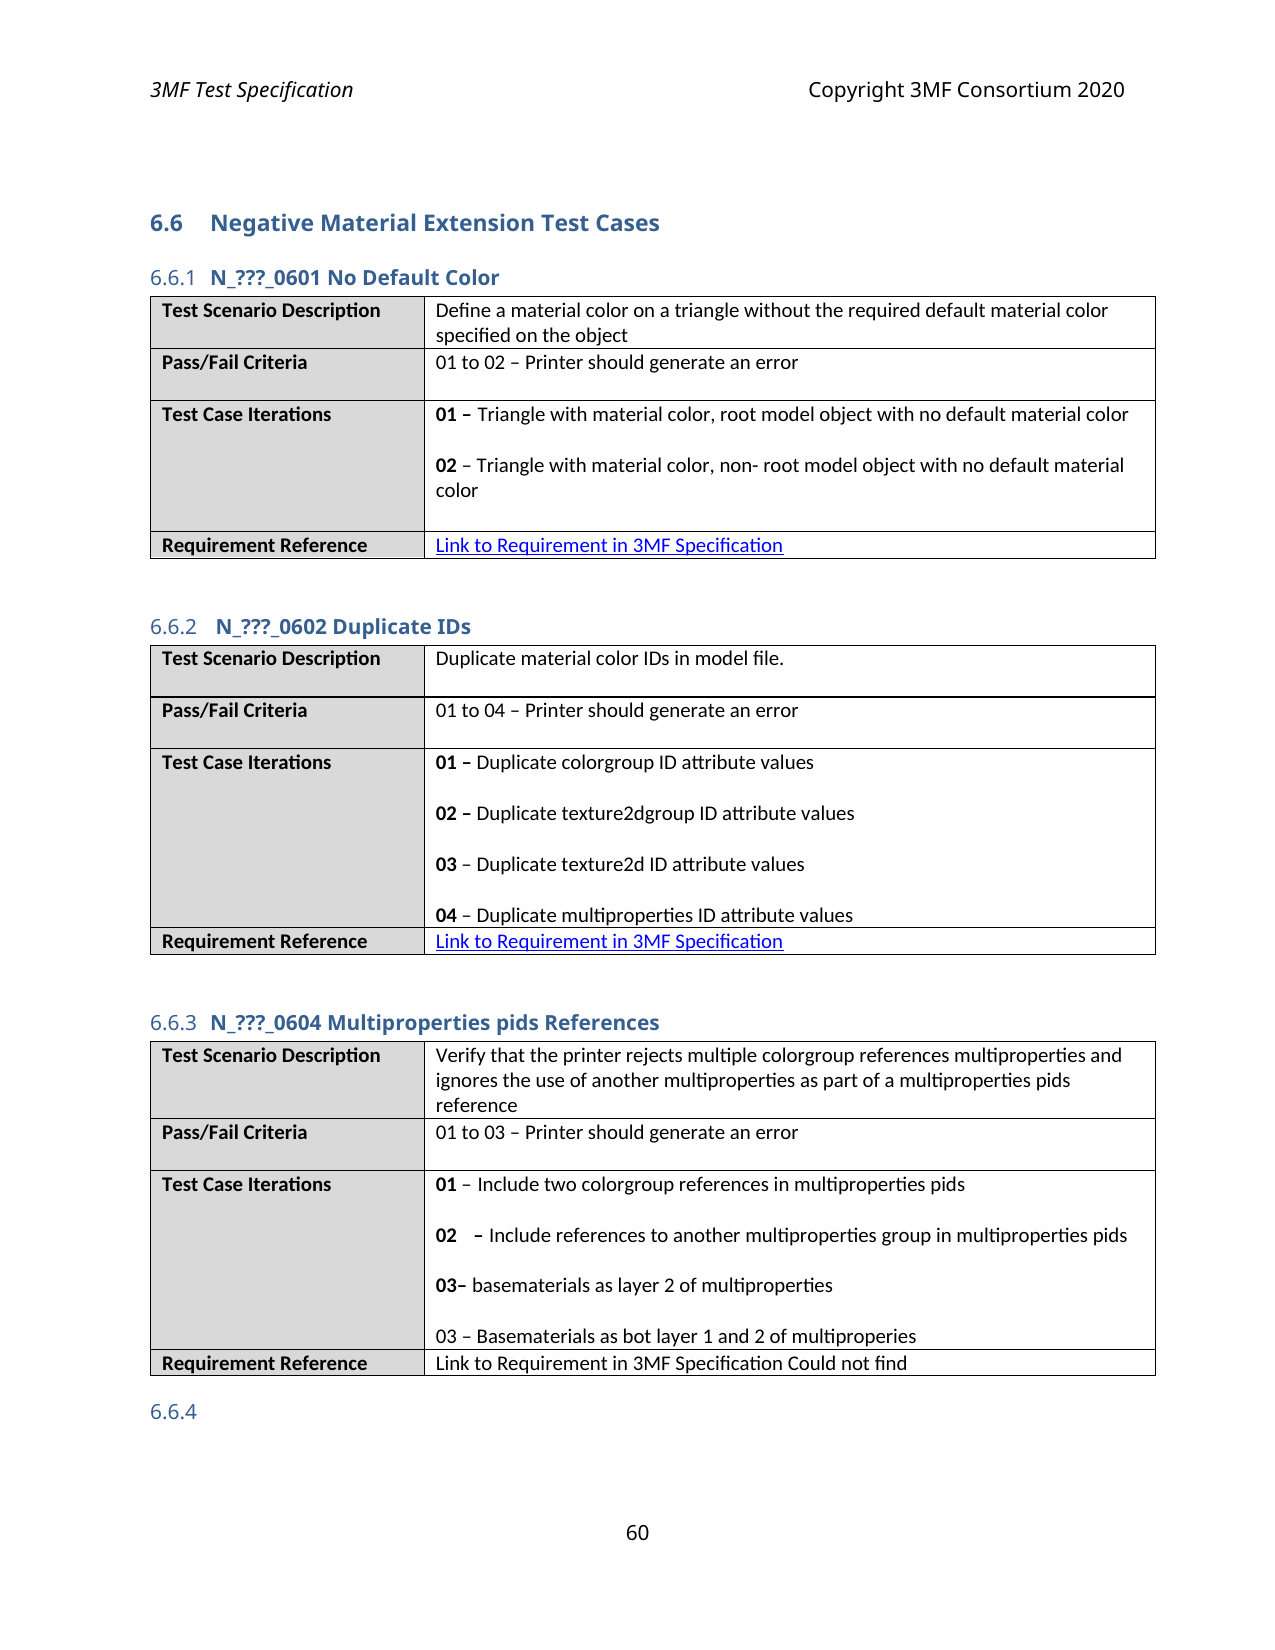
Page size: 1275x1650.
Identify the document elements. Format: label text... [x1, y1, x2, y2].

subtitle N_???_0602 Duplicate IDs [150, 612, 1125, 640]
table_header Duplicate material color IDs in model file. [425, 646, 1155, 696]
table_cell Requirement Reference [151, 928, 424, 954]
table_cell 01 – Include two colorgroup references in multiproperties pids – Include references to another multiproperties group in multiproperties pids 03– basematerials as layer 2 of multiproperties 03 – Basematerials as bot layer 1 and 2 of multiproperies [425, 1171, 1155, 1349]
table_header Test Scenario Description [151, 1042, 424, 1118]
table_cell Test Case Iterations [151, 749, 424, 927]
table_header Test Scenario Description [151, 646, 424, 696]
table_cell 01 to 02 – Printer should generate an error [425, 349, 1155, 400]
table_cell 01 – Duplicate colorgroup ID attribute values 02 – Duplicate texture2dgroup ID attribute values 03 – Duplicate texture2d ID attribute values 04 – Duplicate multiproperties ID attribute values [425, 749, 1155, 927]
table_header Verify that the printer rejects multiple colorgroup references multiproperties and ignores the use of another multiproperties as part of a multiproperties pids reference [425, 1042, 1155, 1118]
table_cell Test Case Iterations [151, 401, 424, 531]
table_cell 01 to 03 – Printer should generate an error [425, 1119, 1155, 1170]
table_cell Pass/Fail Criteria [151, 1119, 424, 1170]
table_cell Link to Requirement in 3MF Specification [425, 532, 1155, 557]
table_cell Link to Requirement in 3MF Specification Could not find [425, 1350, 1155, 1375]
table_cell 01 to 04 – Printer should generate an error [425, 698, 1155, 748]
table_header Define a material color on a triangle without the required default material color specified on the object [425, 297, 1155, 348]
table_cell Pass/Fail Criteria [151, 698, 424, 748]
table_cell Test Case Iterations [151, 1171, 424, 1349]
subtitle N_???_0604 Multiproperties pids References [150, 1008, 1125, 1037]
table_cell Requirement Reference [151, 1350, 424, 1375]
subtitle N_???_0601 No Default Color [150, 263, 1125, 292]
table_cell Requirement Reference [151, 532, 424, 557]
table_cell Link to Requirement in 3MF Specification [425, 928, 1155, 954]
table_header Test Scenario Description [151, 297, 424, 348]
table_cell 01 – Triangle with material color, root model object with no default material color 02 – Triangle with material color, non- root model object with no default material color [425, 401, 1155, 531]
subtitle Negative Material Extension Test Cases [150, 207, 1125, 238]
table_cell Pass/Fail Criteria [151, 349, 424, 400]
